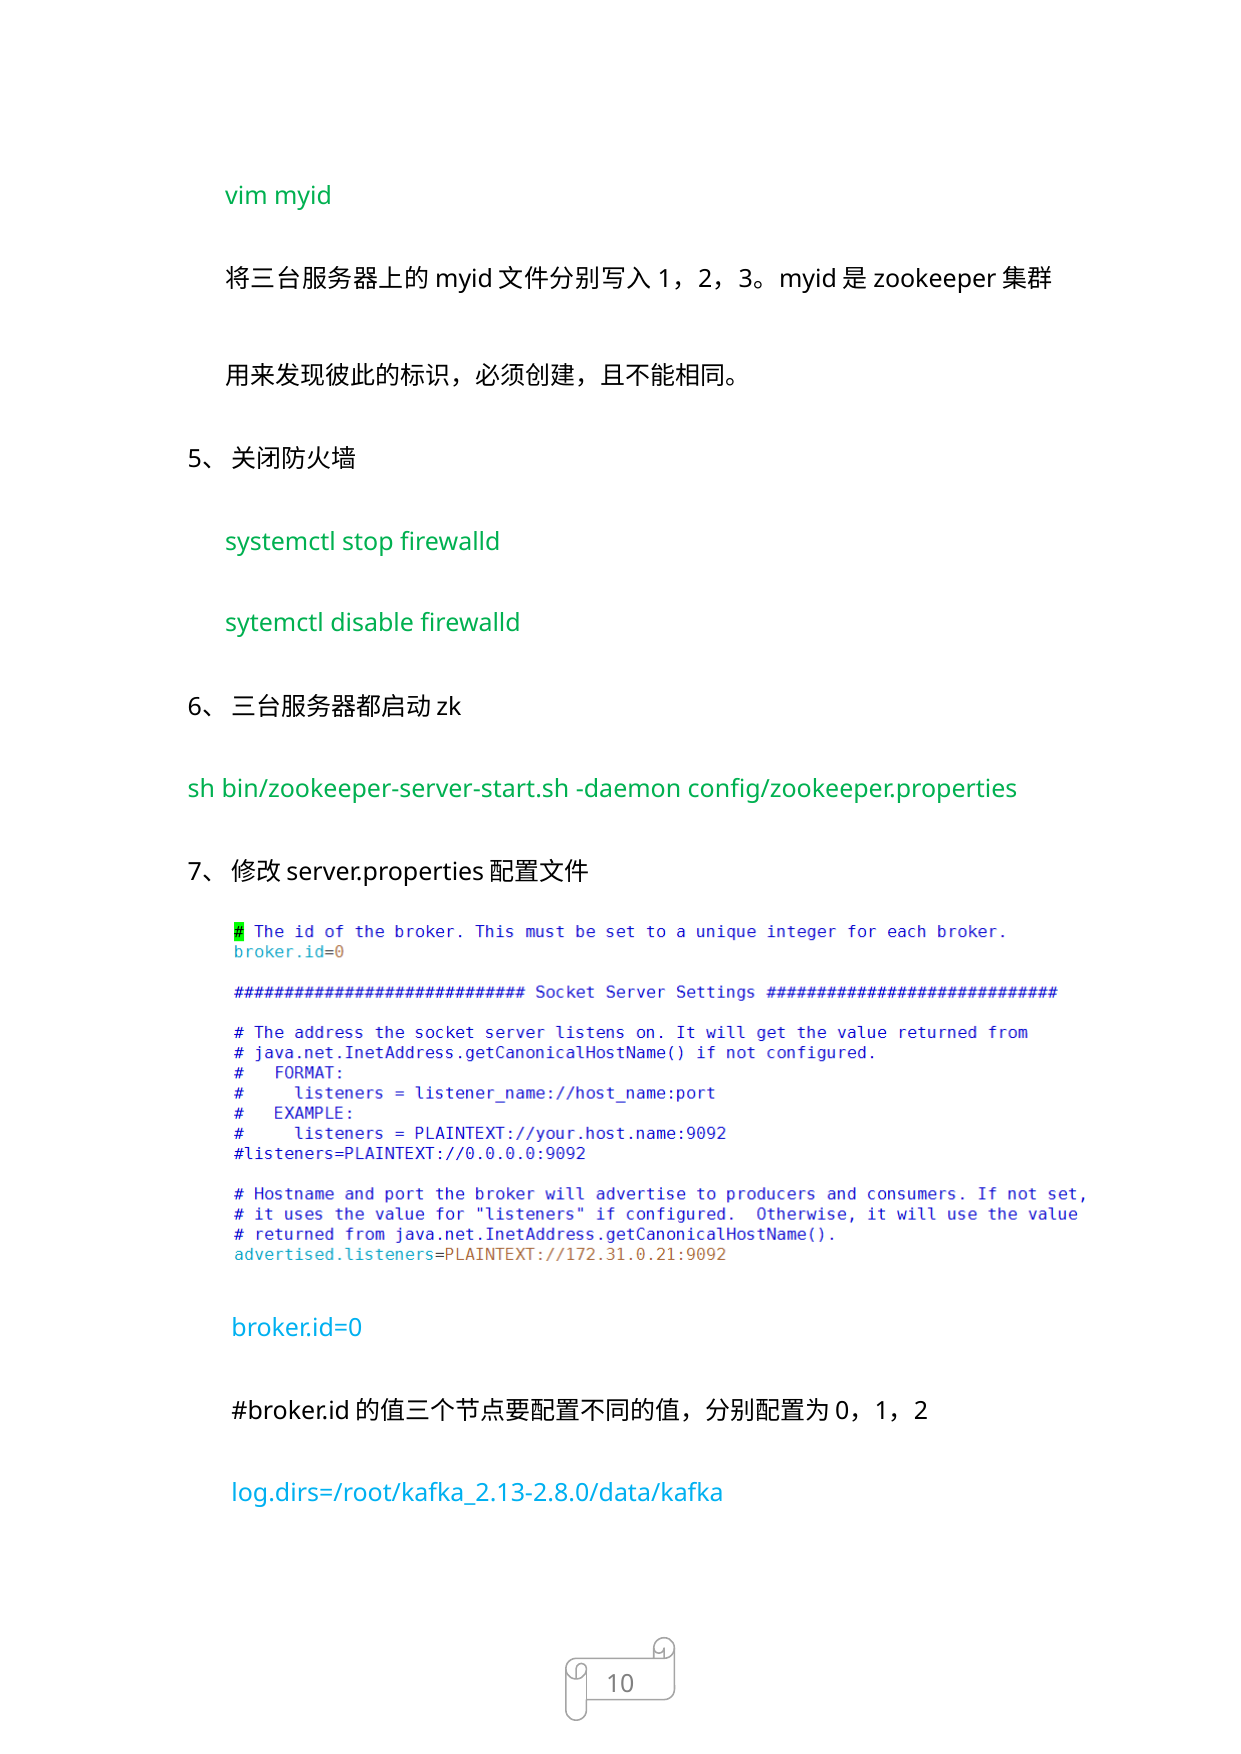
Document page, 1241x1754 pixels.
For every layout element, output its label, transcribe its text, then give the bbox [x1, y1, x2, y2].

text log.dirs=/root/kafka_2.13-2.8.0/data/kafka [187, 1459, 1053, 1524]
list 将三台服务器上的myid文件分别写入1，2，3。myid是zookeeper集群用来发现彼此的标识，必须创建，且不能相同。 [225, 244, 1053, 406]
list systemctl stop firewalld [225, 508, 1053, 573]
list sytemctl disable firewalld [225, 590, 1053, 655]
picture [231, 920, 1097, 1267]
text broker.id=0 [187, 1294, 1053, 1359]
list 三台服务器都启动zk [187, 672, 1053, 737]
text sh bin/zookeeper-server-start.sh -daemon config/zookeeper.properties [187, 755, 1053, 820]
list 修改server.properties配置文件 [187, 837, 1053, 902]
list vim myid [225, 162, 1053, 227]
list 关闭防火墙 [187, 424, 1053, 489]
text #broker.id的值三个节点要配置不同的值，分别配置为0，1，2 [187, 1376, 1053, 1441]
